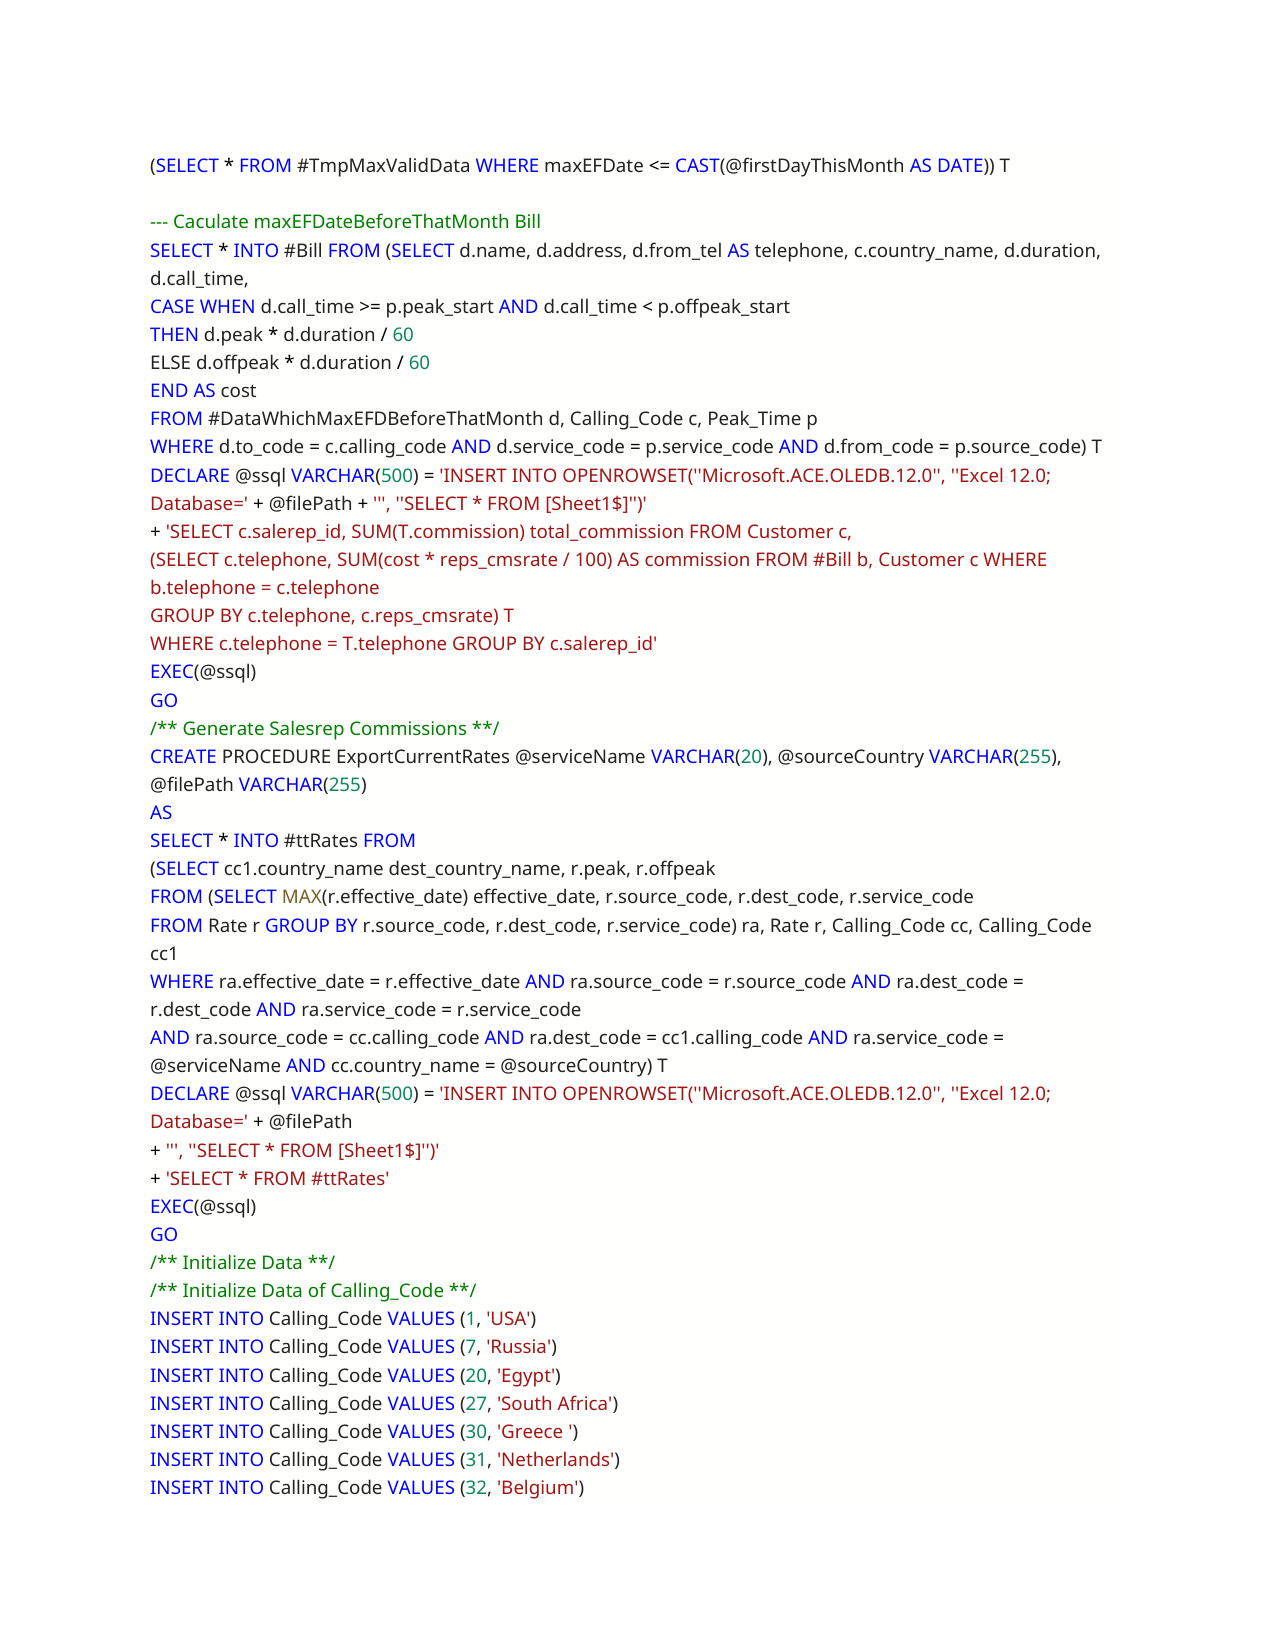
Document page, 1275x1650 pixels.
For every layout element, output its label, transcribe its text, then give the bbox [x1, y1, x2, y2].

text WHERE d.to_code = c.calling_code AND d.service_code = p.service_code AND d.from_code = p.source_code) T [150, 431, 1125, 459]
text FROM (SELECT MAX(r.effective_date) effective_date, r.source_code, r.dest_code, r.service_code [150, 881, 1125, 909]
text INSERT INTO Calling_Code VALUES (32, 'Belgium') [150, 1472, 1125, 1500]
text EXEC(@ssql) [150, 656, 1125, 684]
text WHERE c.telephone = T.telephone GROUP BY c.salerep_id' [150, 628, 1125, 656]
text DECLARE @ssql VARCHAR(500) = 'INSERT INTO OPENROWSET(''Microsoft.ACE.OLEDB.12.0'', ''Excel 12.0; Database=' + @filePath + ''', ''SELECT * FROM [Sheet1$]'')' [150, 459, 1125, 516]
text AND ra.source_code = cc.calling_code AND ra.dest_code = cc1.calling_code AND ra.service_code = @serviceName AND cc.country_name = @sourceCountry) T [150, 1022, 1125, 1078]
text CASE WHEN d.call_time >= p.peak_start AND d.call_time < p.offpeak_start [150, 291, 1125, 319]
text CREATE PROCEDURE ExportCurrentRates @serviceName VARCHAR(20), @sourceCountry VARCHAR(255), @filePath VARCHAR(255) [150, 741, 1125, 797]
text THEN d.peak * d.duration / 60 [150, 319, 1125, 347]
text (SELECT cc1.country_name dest_country_name, r.peak, r.offpeak [150, 853, 1125, 881]
text INSERT INTO Calling_Code VALUES (1, 'USA') [150, 1303, 1125, 1331]
text FROM Rate r GROUP BY r.source_code, r.dest_code, r.service_code) ra, Rate r, Calling_Code cc, Calling_Code cc1 [150, 909, 1125, 966]
text + 'SELECT * FROM #ttRates' [150, 1162, 1125, 1191]
text GO [150, 1219, 1125, 1247]
text END AS cost [150, 375, 1125, 403]
text INSERT INTO Calling_Code VALUES (27, 'South Africa') [150, 1387, 1125, 1416]
text SELECT * INTO #ttRates FROM [150, 825, 1125, 853]
text INSERT INTO Calling_Code VALUES (20, 'Egypt') [150, 1359, 1125, 1387]
text SELECT * INTO #Bill FROM (SELECT d.name, d.address, d.from_tel AS telephone, c.country_name, d.duration, d.call_time, [150, 234, 1125, 291]
text (SELECT * FROM #TmpMaxValidData WHERE maxEFDate <= CAST(@firstDayThisMonth AS DATE)) T [150, 150, 1125, 178]
text WHERE ra.effective_date = r.effective_date AND ra.source_code = r.source_code AND ra.dest_code = r.dest_code AND ra.service_code = r.service_code [150, 966, 1125, 1022]
text INSERT INTO Calling_Code VALUES (31, 'Netherlands') [150, 1444, 1125, 1472]
text --- Caculate maxEFDateBeforeThatMonth Bill [150, 206, 1125, 234]
text DECLARE @ssql VARCHAR(500) = 'INSERT INTO OPENROWSET(''Microsoft.ACE.OLEDB.12.0'', ''Excel 12.0; Database=' + @filePath [150, 1078, 1125, 1134]
text GROUP BY c.telephone, c.reps_cmsrate) T [150, 600, 1125, 628]
text AS [150, 797, 1125, 825]
text GO [150, 684, 1125, 712]
text /** Generate Salesrep Commissions **/ [150, 712, 1125, 741]
text + ''', ''SELECT * FROM [Sheet1$]'')' [150, 1134, 1125, 1162]
text INSERT INTO Calling_Code VALUES (30, 'Greece ') [150, 1416, 1125, 1444]
text FROM #DataWhichMaxEFDBeforeThatMonth d, Calling_Code c, Peak_Time p [150, 403, 1125, 431]
text /** Initialize Data **/ [150, 1247, 1125, 1275]
text EXEC(@ssql) [150, 1191, 1125, 1219]
text (SELECT c.telephone, SUM(cost * reps_cmsrate / 100) AS commission FROM #Bill b, Customer c WHERE b.telephone = c.telephone [150, 544, 1125, 600]
text ELSE d.offpeak * d.duration / 60 [150, 347, 1125, 375]
text + 'SELECT c.salerep_id, SUM(T.commission) total_commission FROM Customer c, [150, 516, 1125, 544]
text /** Initialize Data of Calling_Code **/ [150, 1275, 1125, 1303]
text INSERT INTO Calling_Code VALUES (7, 'Russia') [150, 1331, 1125, 1359]
